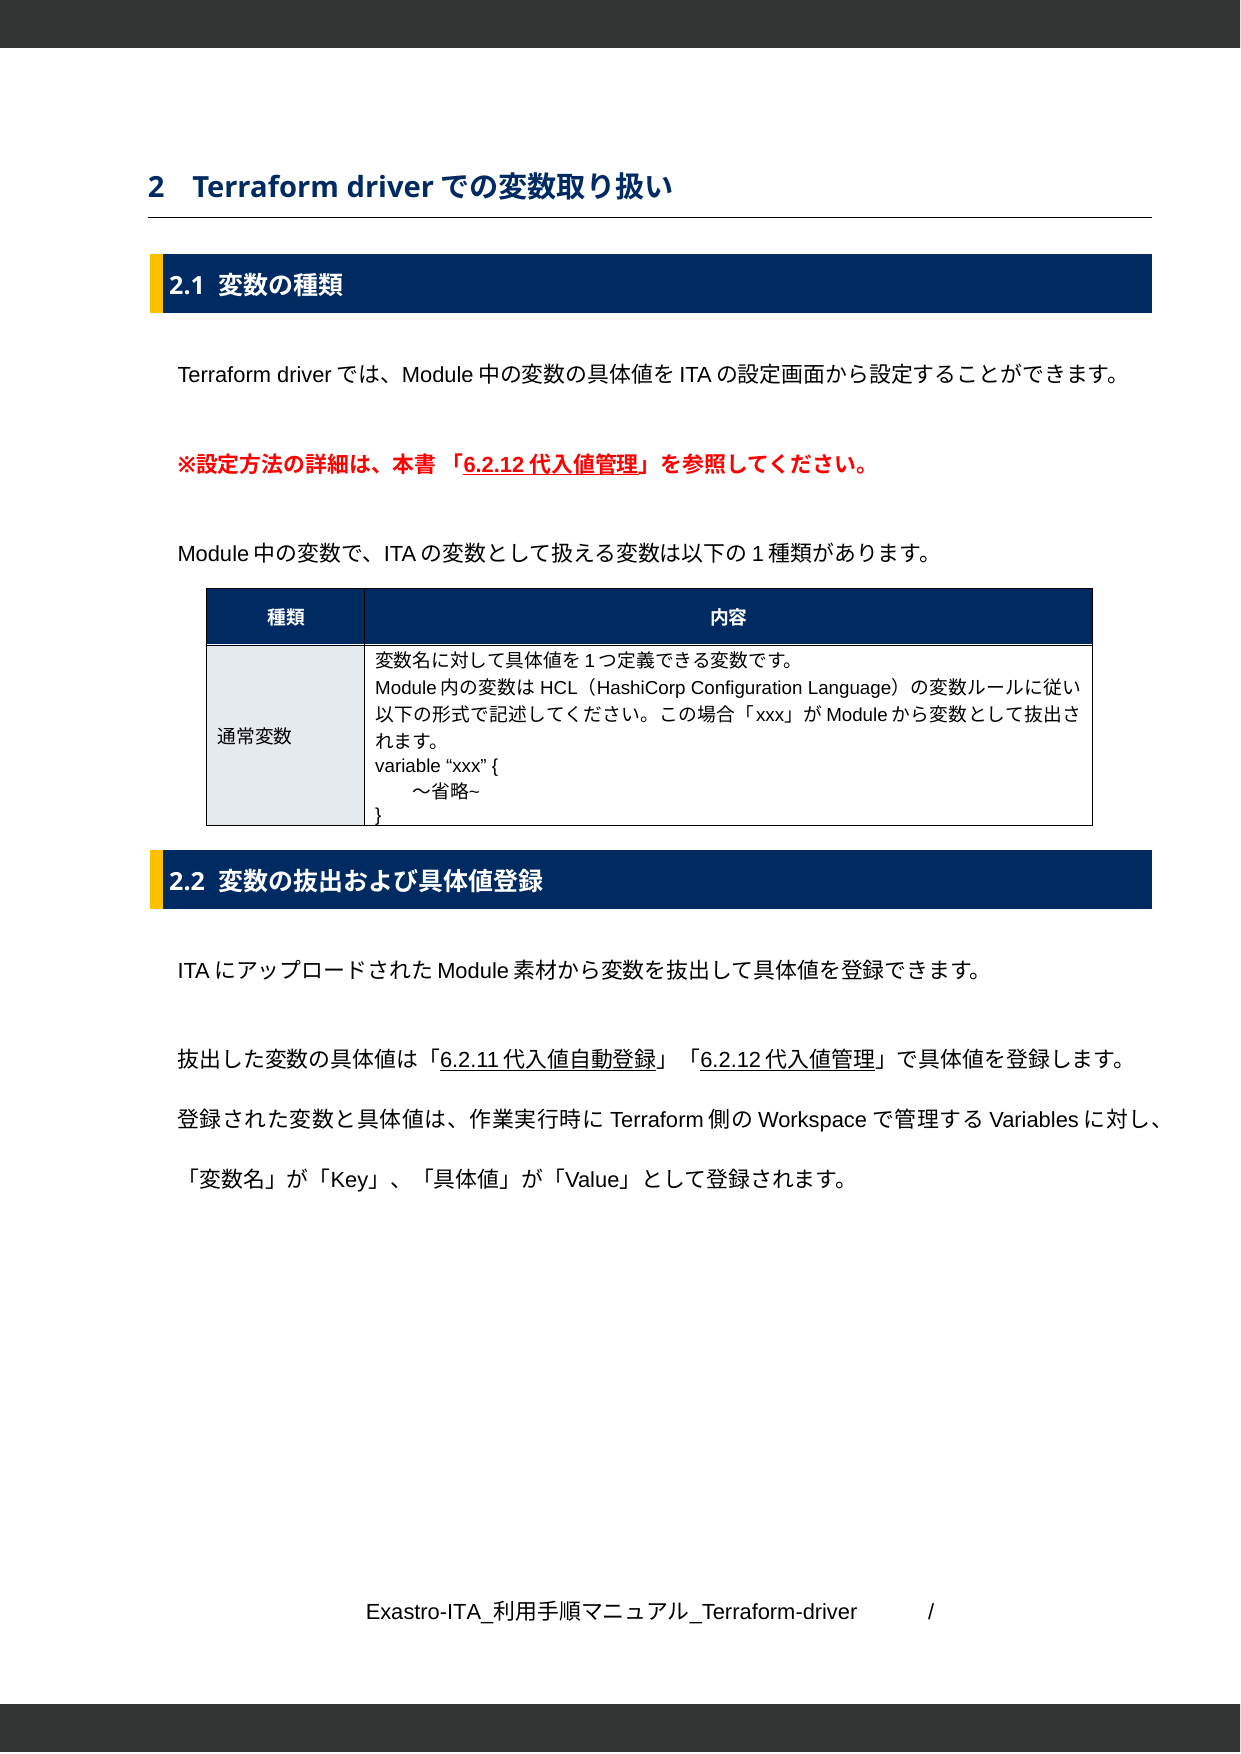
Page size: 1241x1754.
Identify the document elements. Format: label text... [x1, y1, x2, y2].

text ※設定方法の詳細は、本書 「6.2.12 代入値管理」を参照してください。 [177, 433, 1152, 492]
picture [0, 0, 1241, 48]
subtitle 変数の種類 [163, 254, 1152, 313]
text Module中の変数で、ITAの変数として扱える変数は以下の1種類があります。 [177, 522, 1152, 582]
table_header 種類 [207, 589, 364, 644]
text Terraform driverでは、Module中の変数の具体値をITAの設定画面から設定することができます。 [177, 343, 1152, 403]
table_cell 通常変数 [207, 646, 364, 825]
subtitle 変数の抜出および具体値登録 [163, 850, 1152, 909]
subtitle Terraform driverでの変数取り扱い [148, 155, 1152, 217]
picture [0, 1704, 1241, 1752]
text ITAにアップロードされたModule素材から変数を抜出して具体値を登録できます。 [177, 939, 1152, 999]
text 登録された変数と具体値は、作業実行時にTerraform側のWorkspaceで管理するVariablesに対し、「変数名」が「Key」、「具体値」が「Value」として登録されます。 [177, 1088, 1152, 1207]
text 抜出した変数の具体値は「6.2.11代入値自動登録」「6.2.12代入値管理」で具体値を登録します。 [177, 1028, 1152, 1088]
table_cell 変数名に対して具体値を1つ定義できる変数です。 Module内の変数は HCL（HashiCorp Configuration Language）の変数ルールに従い 以下の形式で記述してください。この場合「xxx」がModuleから変数として抜出されます。 [365, 646, 1092, 825]
table_header 内容 [365, 589, 1092, 644]
